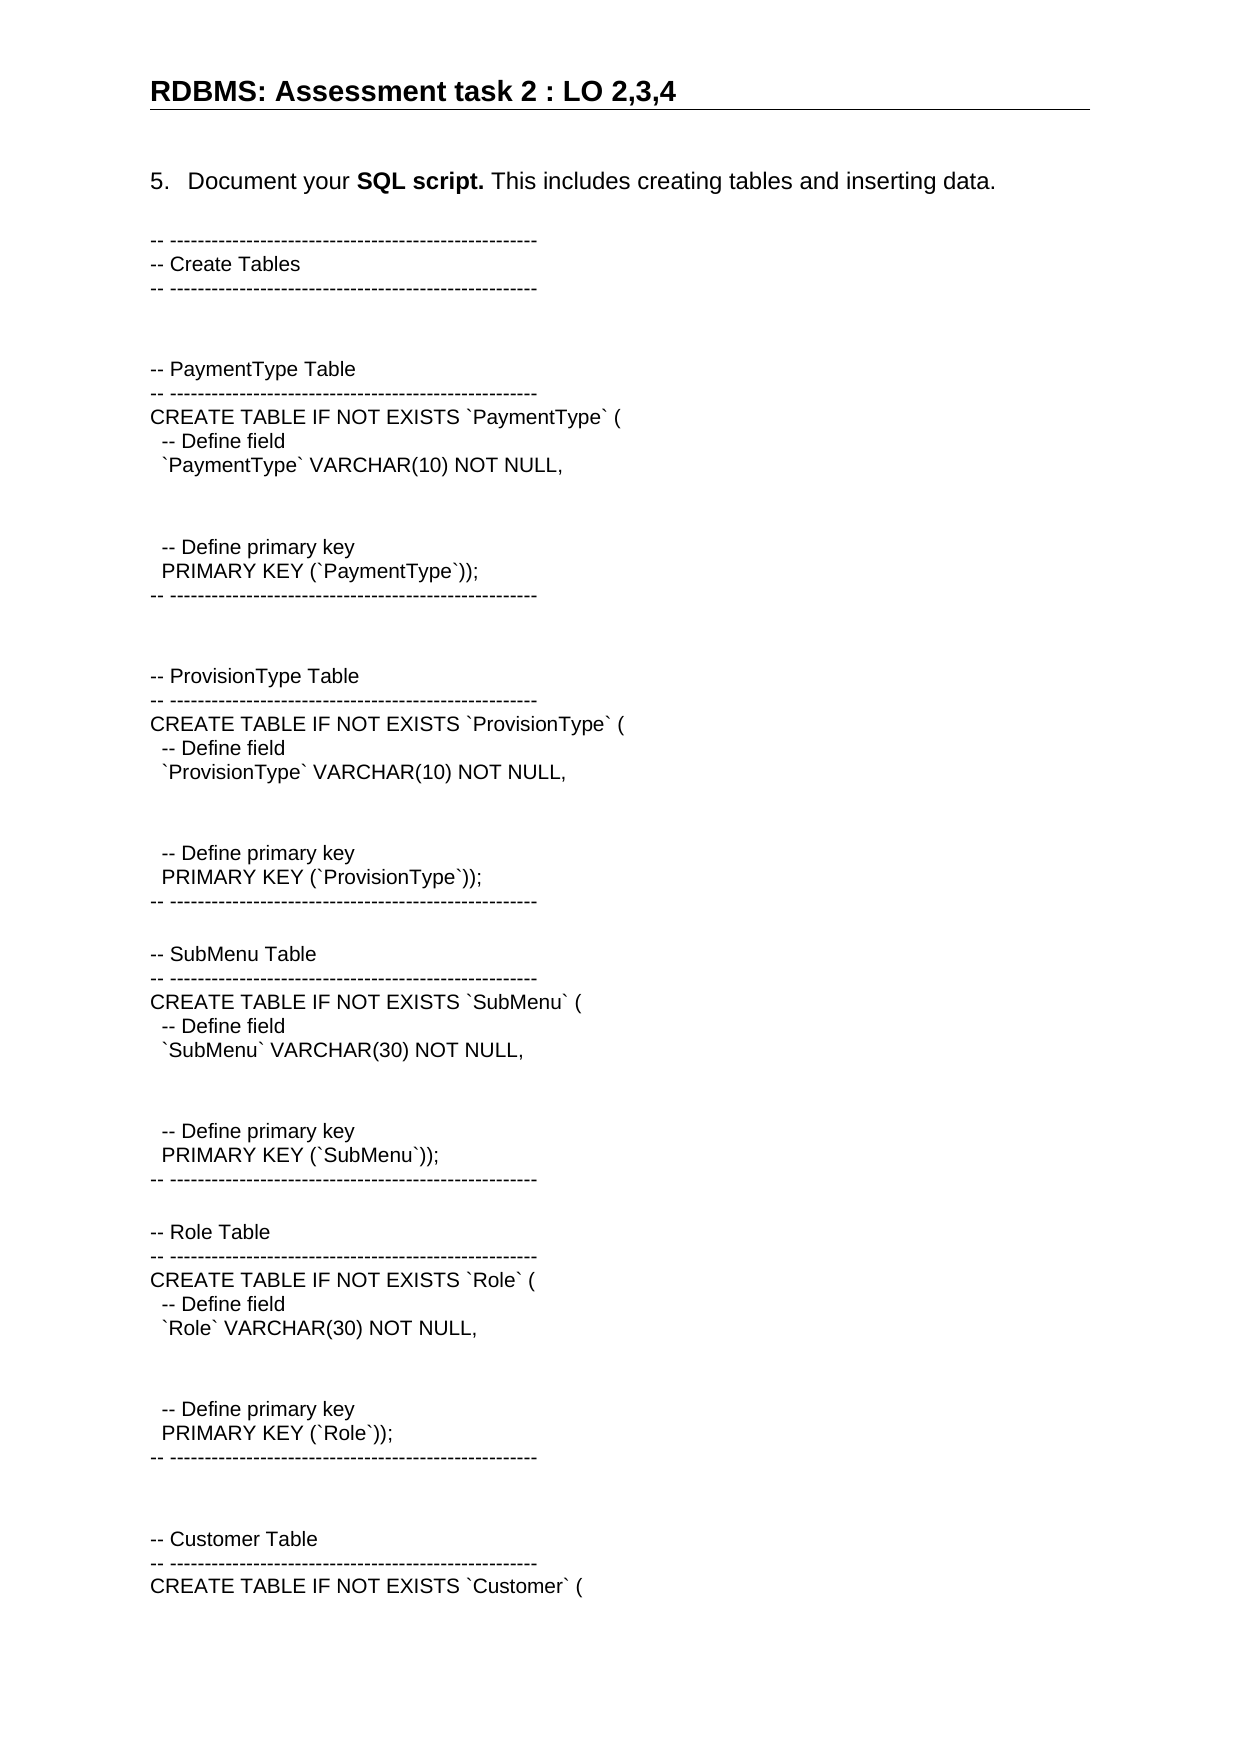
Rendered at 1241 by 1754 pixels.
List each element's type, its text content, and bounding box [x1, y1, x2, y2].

text CREATE TABLE IF NOT EXISTS `SubMenu` ( [150, 990, 1090, 1014]
text -- ProvisionType Table [150, 664, 1090, 688]
text CREATE TABLE IF NOT EXISTS `ProvisionType` ( [150, 712, 1090, 736]
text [150, 1550, 1090, 1574]
text -- ----------------------------------------------------- [150, 381, 1090, 405]
text `ProvisionType` VARCHAR(10) NOT NULL, [150, 760, 1090, 784]
text -- PaymentType Table [150, 357, 1090, 381]
text PRIMARY KEY (`SubMenu`)); [150, 1143, 1090, 1167]
text `SubMenu` VARCHAR(30) NOT NULL, [150, 1038, 1090, 1062]
text `PaymentType` VARCHAR(10) NOT NULL, [150, 453, 1090, 477]
text -- Define field [150, 429, 1090, 453]
text CREATE TABLE IF NOT EXISTS `Customer` ( [150, 1574, 1090, 1598]
text `Role` VARCHAR(30) NOT NULL, [150, 1316, 1090, 1339]
text -- Define primary key [150, 841, 1090, 865]
text PRIMARY KEY (`PaymentType`)); [150, 558, 1090, 582]
text -- Define primary key [150, 1119, 1090, 1143]
text PRIMARY KEY (`Role`)); [150, 1421, 1090, 1445]
list Document your SQL script. This includes creating tables and inserting data. [150, 167, 1090, 194]
text -- Define primary key [150, 534, 1090, 558]
text -- ----------------------------------------------------- [150, 889, 1090, 913]
text -- ----------------------------------------------------- [150, 688, 1090, 712]
text -- ----------------------------------------------------- [150, 1244, 1090, 1268]
text -- Role Table [150, 1220, 1090, 1244]
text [150, 1445, 1090, 1469]
text CREATE TABLE IF NOT EXISTS `Role` ( [150, 1268, 1090, 1292]
text -- Define primary key [150, 1397, 1090, 1421]
text -- ----------------------------------------------------- [150, 966, 1090, 990]
text -- Create Tables [150, 252, 1090, 276]
text -- ----------------------------------------------------- [150, 582, 1090, 606]
text -- ----------------------------------------------------- [150, 228, 1090, 252]
text -- ----------------------------------------------------- [150, 276, 1090, 300]
text -- ----------------------------------------------------- [150, 1167, 1090, 1191]
text -- Define field [150, 1014, 1090, 1038]
text -- SubMenu Table [150, 942, 1090, 966]
text PRIMARY KEY (`ProvisionType`)); [150, 865, 1090, 889]
text CREATE TABLE IF NOT EXISTS `PaymentType` ( [150, 405, 1090, 429]
text -- Customer Table [150, 1526, 1090, 1550]
text -- Define field [150, 736, 1090, 760]
text -- Define field [150, 1292, 1090, 1316]
